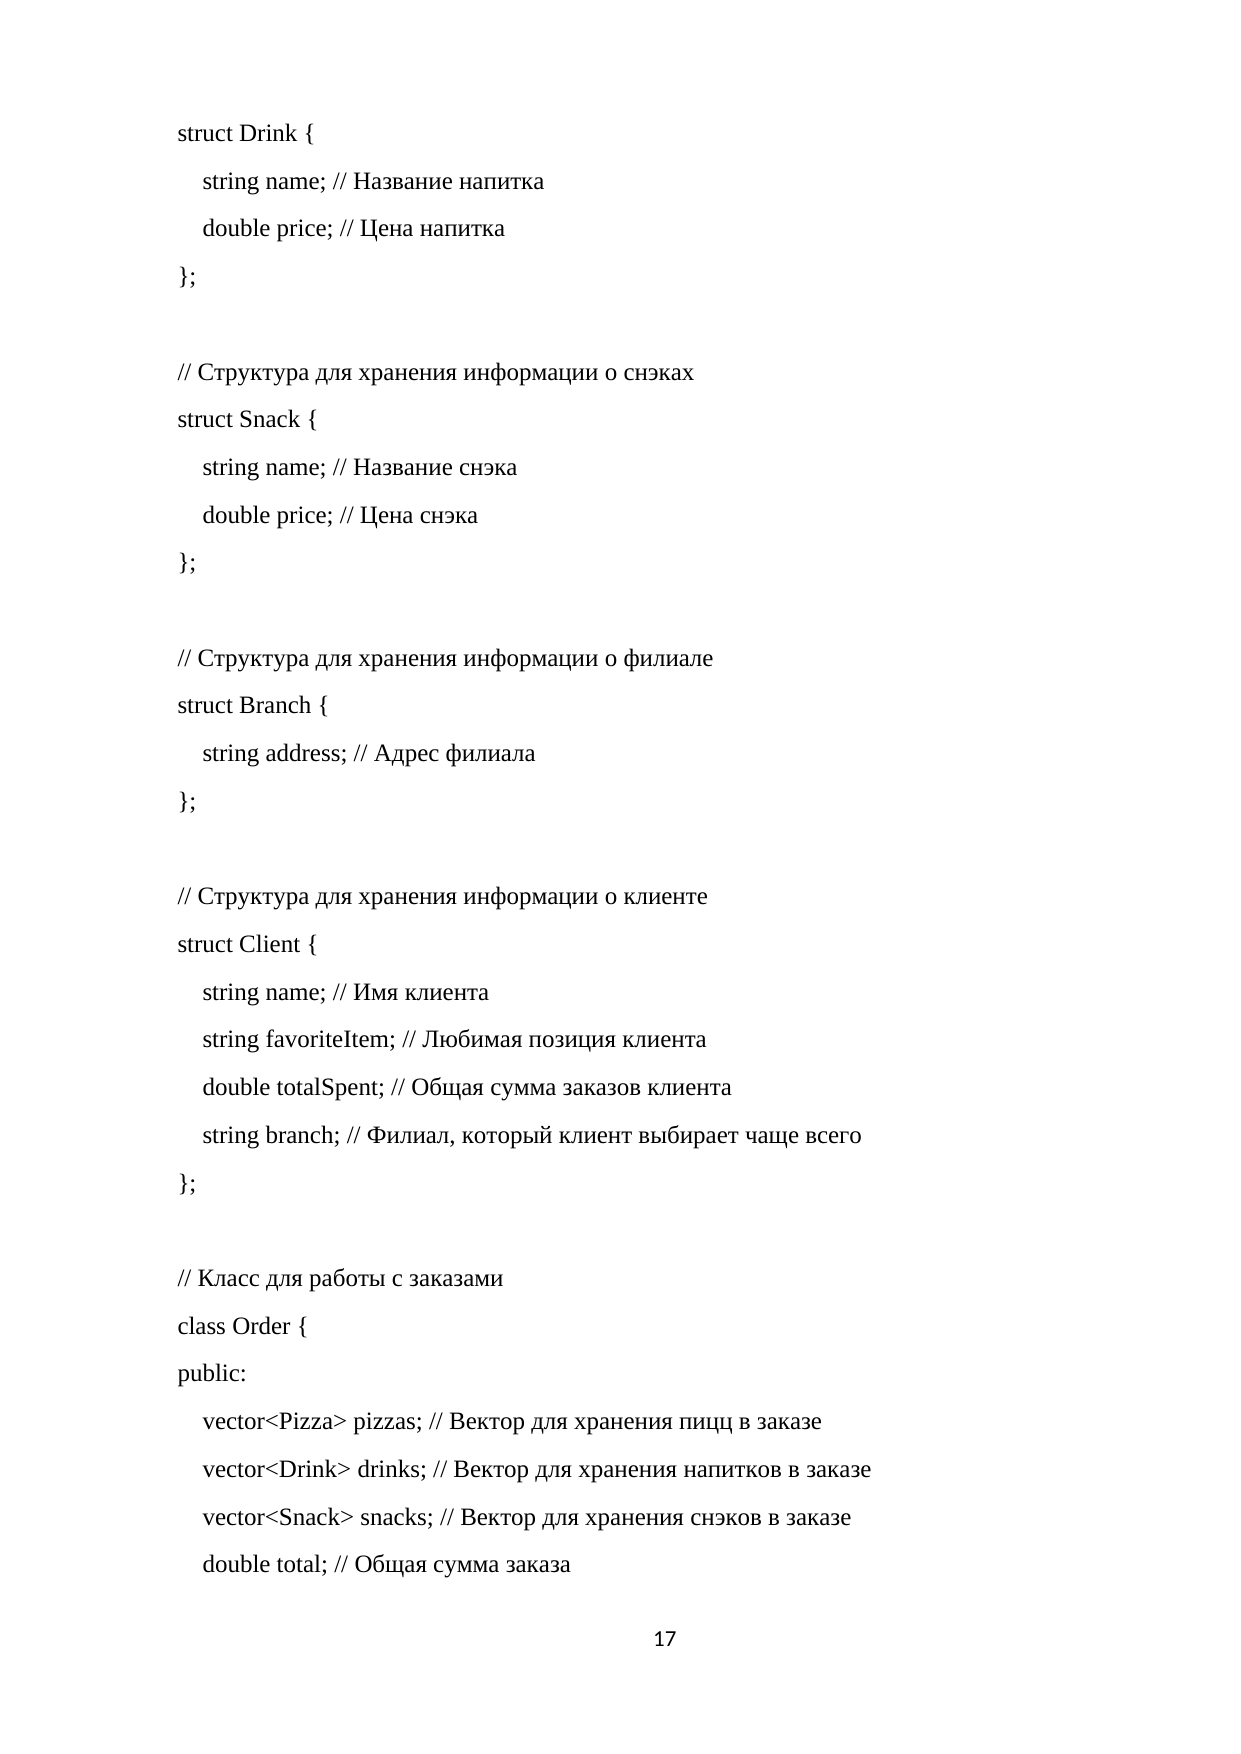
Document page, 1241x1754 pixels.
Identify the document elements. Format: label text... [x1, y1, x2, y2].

text // Структура для хранения информации о снэках [177, 357, 1152, 385]
text struct Branch { [177, 691, 1152, 719]
text class Order { [177, 1311, 1152, 1339]
text vector<Snack> snacks; // Вектор для хранения снэков в заказе [177, 1502, 1152, 1530]
text // Структура для хранения информации о клиенте [177, 881, 1152, 910]
text double totalSpent; // Общая сумма заказов клиента [177, 1072, 1152, 1101]
text }; [177, 261, 1152, 290]
text string favoriteItem; // Любимая позиция клиента [177, 1024, 1152, 1053]
text public: [177, 1358, 1152, 1387]
text vector<Drink> drinks; // Вектор для хранения напитков в заказе [177, 1454, 1152, 1483]
text struct Snack { [177, 404, 1152, 433]
text string name; // Название снэка [177, 452, 1152, 481]
text struct Drink { [177, 118, 1152, 147]
text double total; // Общая сумма заказа [177, 1549, 1152, 1578]
text }; [177, 547, 1152, 576]
text double price; // Цена напитка [177, 213, 1152, 242]
text string name; // Имя клиента [177, 977, 1152, 1006]
text double price; // Цена снэка [177, 500, 1152, 528]
text vector<Pizza> pizzas; // Вектор для хранения пицц в заказе [177, 1406, 1152, 1435]
text }; [177, 786, 1152, 815]
text string branch; // Филиал, который клиент выбирает чаще всего [177, 1120, 1152, 1149]
text string address; // Адрес филиала [177, 738, 1152, 767]
text // Структура для хранения информации о филиале [177, 643, 1152, 672]
text }; [177, 1168, 1152, 1196]
text // Класс для работы с заказами [177, 1263, 1152, 1292]
text string name; // Название напитка [177, 166, 1152, 194]
text struct Client { [177, 929, 1152, 958]
